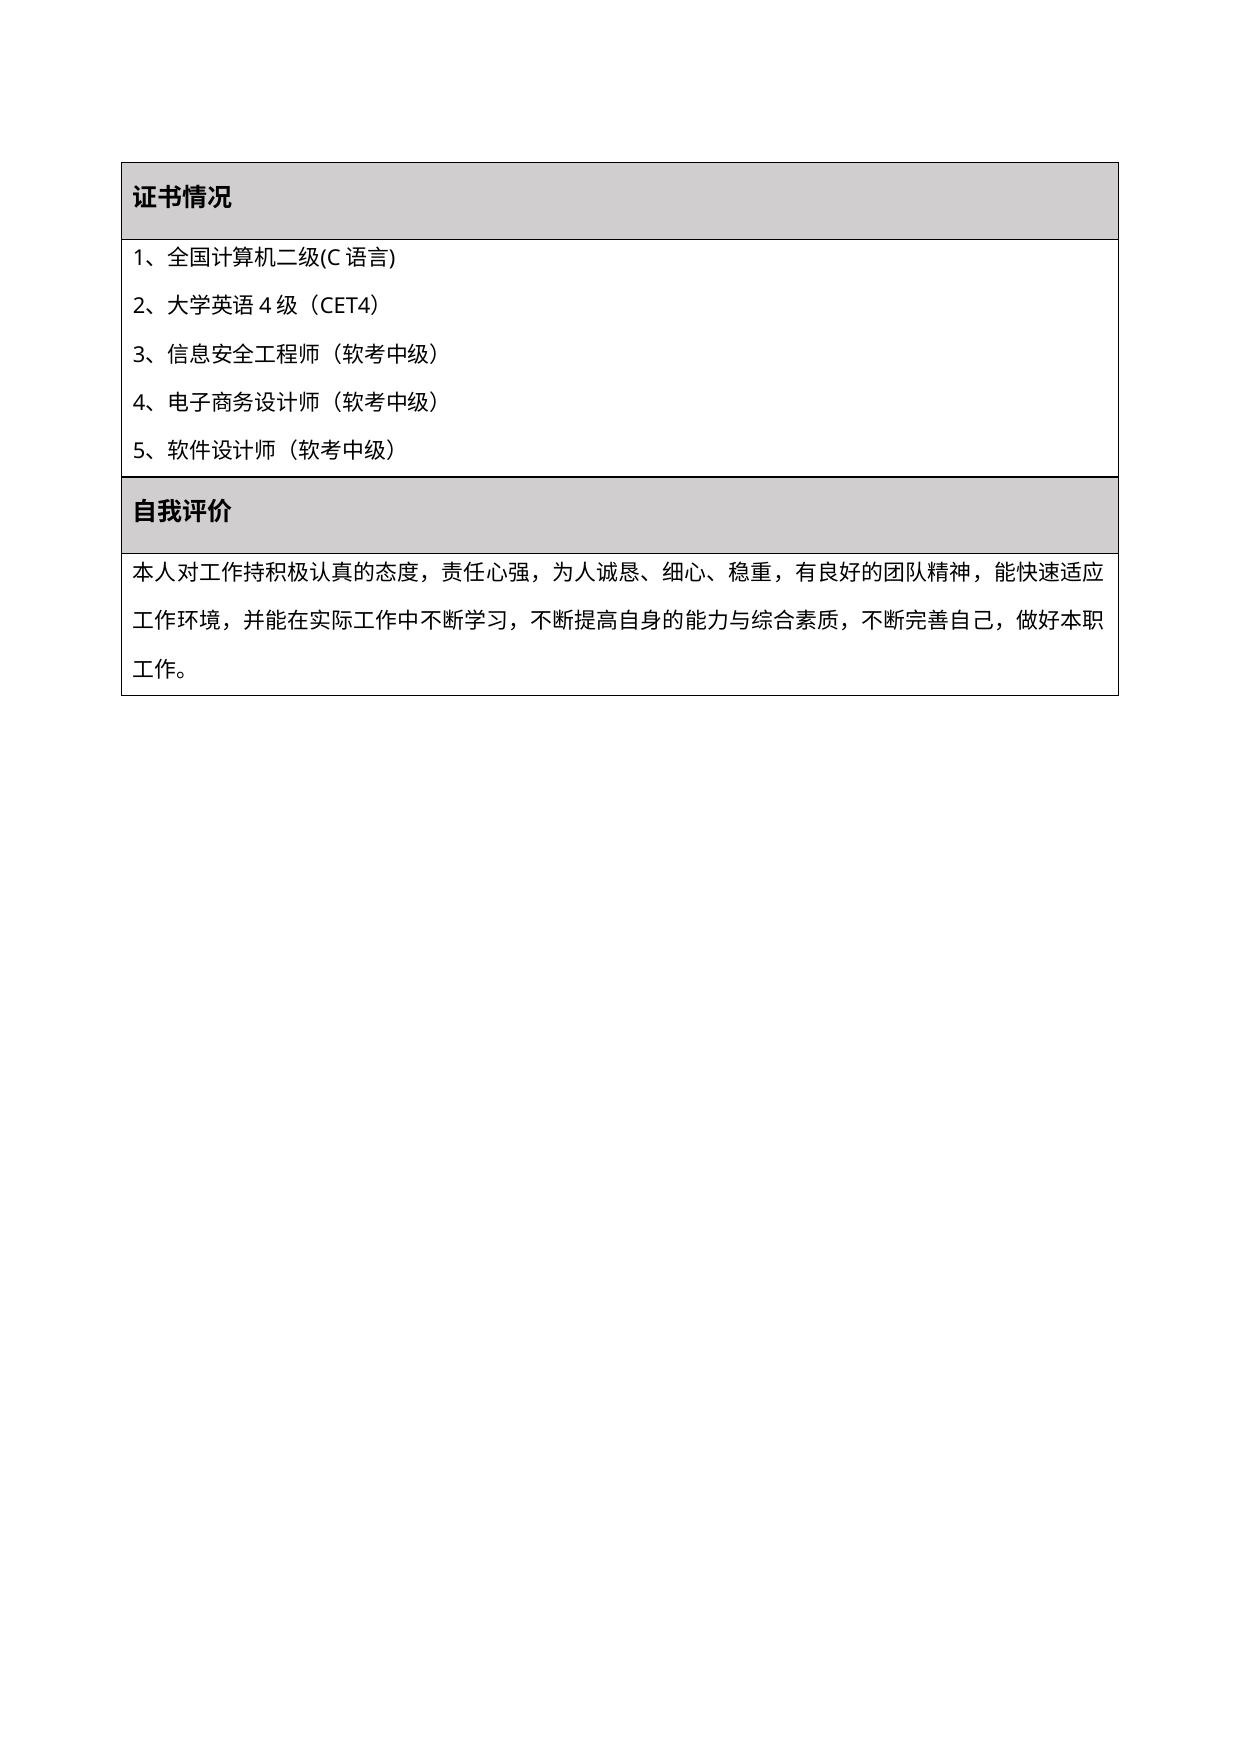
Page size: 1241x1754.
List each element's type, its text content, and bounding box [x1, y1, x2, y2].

table_cell 证书情况 [122, 163, 1118, 239]
table_cell 本人对工作持积极认真的态度，责任心强，为人诚恳、细心、稳重，有良好的团队精神，能快速适应工作环境，并能在实际工作中不断学习，不断提高自身的能力与综合素质，不断完善自己，做好本职工作。 [122, 554, 1118, 695]
table_cell 1、全国计算机二级(C语言) 2、大学英语4级（CET4） 3、信息安全工程师（软考中级） 4、电子商务设计师（软考中级） 5、软件设计师（软考中级） [122, 240, 1118, 476]
table_cell 自我评价 [122, 478, 1118, 553]
